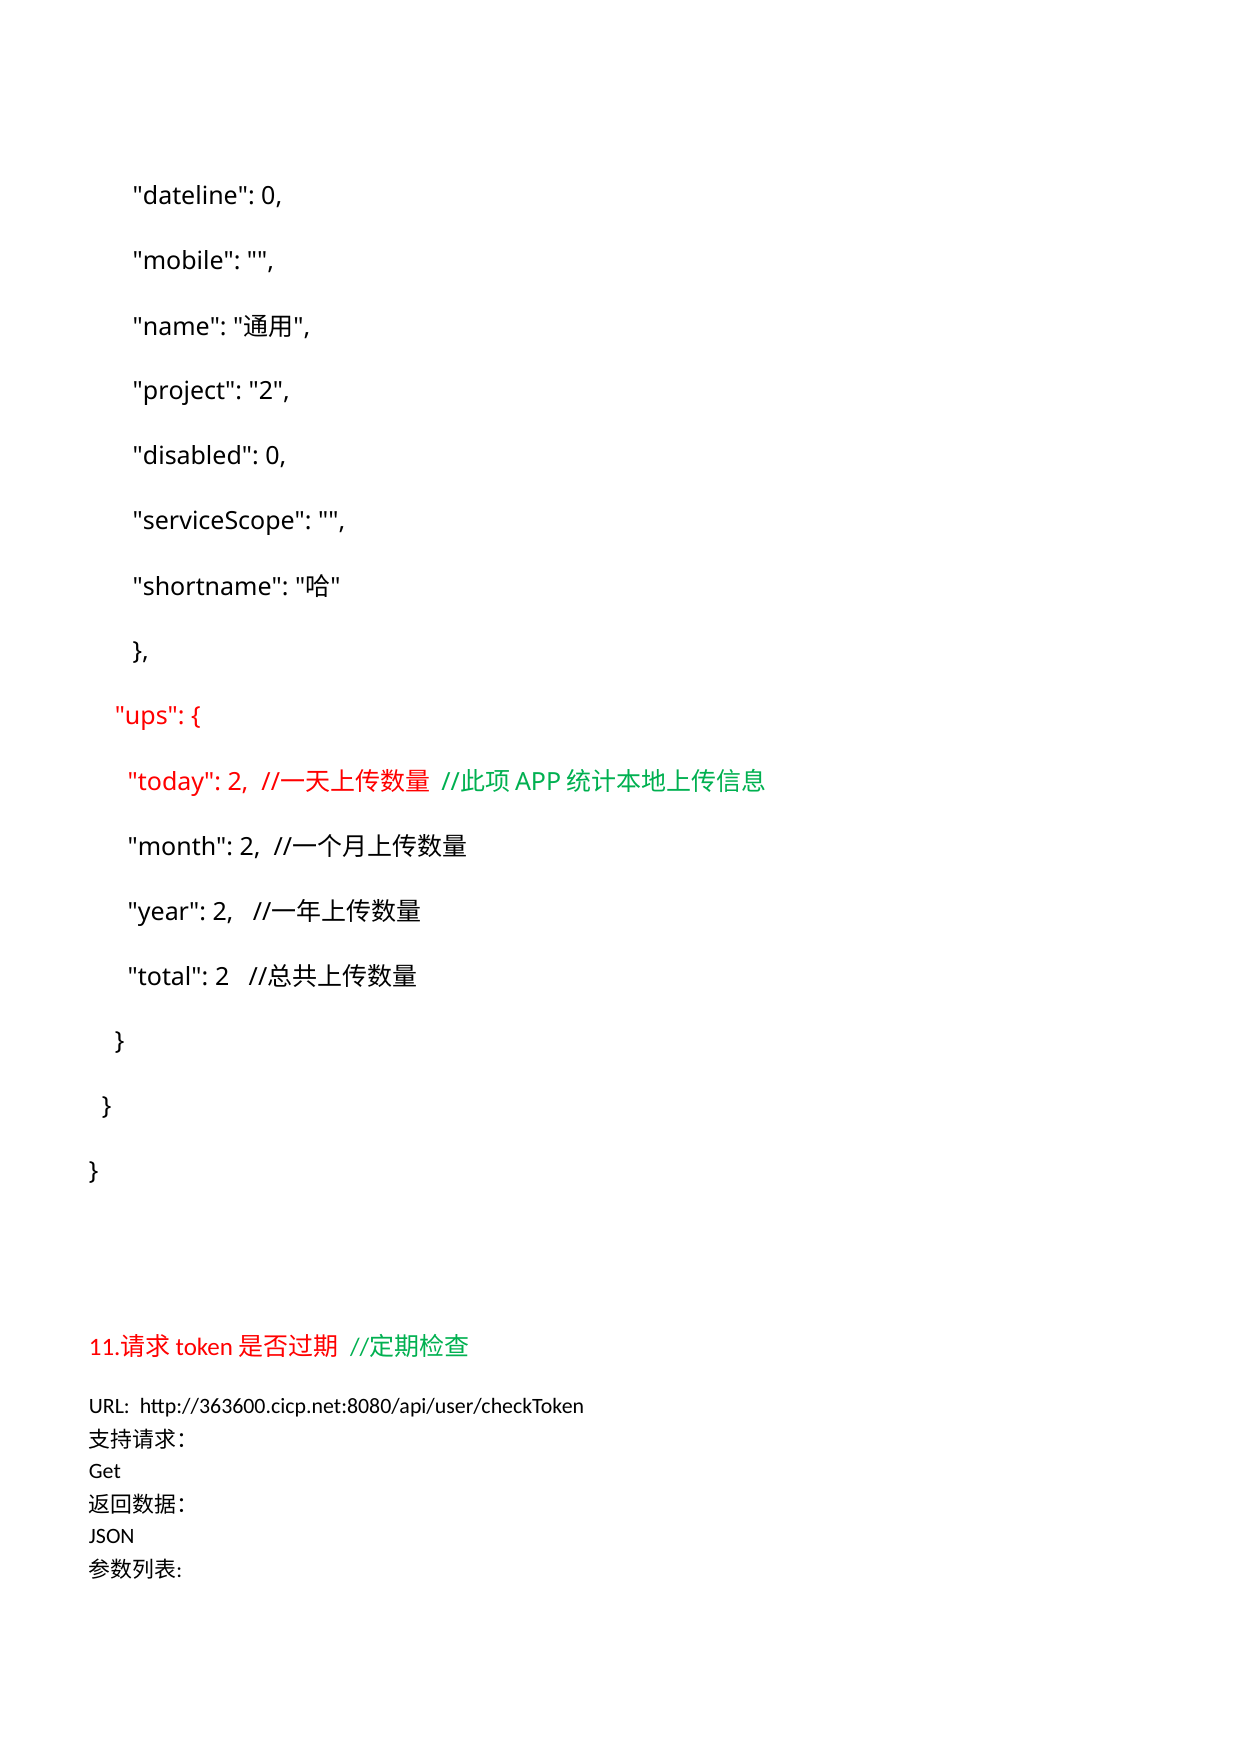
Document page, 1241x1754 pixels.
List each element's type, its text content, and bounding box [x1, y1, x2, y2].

text URL: http://363600.cicp.net:8080/api/user/checkToken [89, 1389, 1167, 1422]
text "disabled": 0, [89, 422, 1167, 487]
text 11.请求token 是否过期 //定期检查 [89, 1312, 1167, 1377]
text "shortname": "哈" [89, 552, 1167, 617]
text "project": "2", [89, 357, 1167, 422]
text 参数列表: [89, 1552, 1167, 1584]
text 返回数据： [89, 1487, 1167, 1519]
text }, "ups": { "today": 2, //一天上传数量 //此项APP统计本地上传信息 "month": 2, //一个月上传数量 "year": 2, //一年上传数量 "total": 2 //总共上传数量 } } } [89, 617, 1167, 1202]
text "dateline": 0, [89, 162, 1167, 227]
text JSON [89, 1519, 1167, 1552]
text "serviceScope": "", [89, 487, 1167, 552]
text "name": "通用", [89, 292, 1167, 357]
text 支持请求： [89, 1422, 1167, 1454]
text "mobile": "", [89, 227, 1167, 292]
text Get [89, 1454, 1167, 1487]
